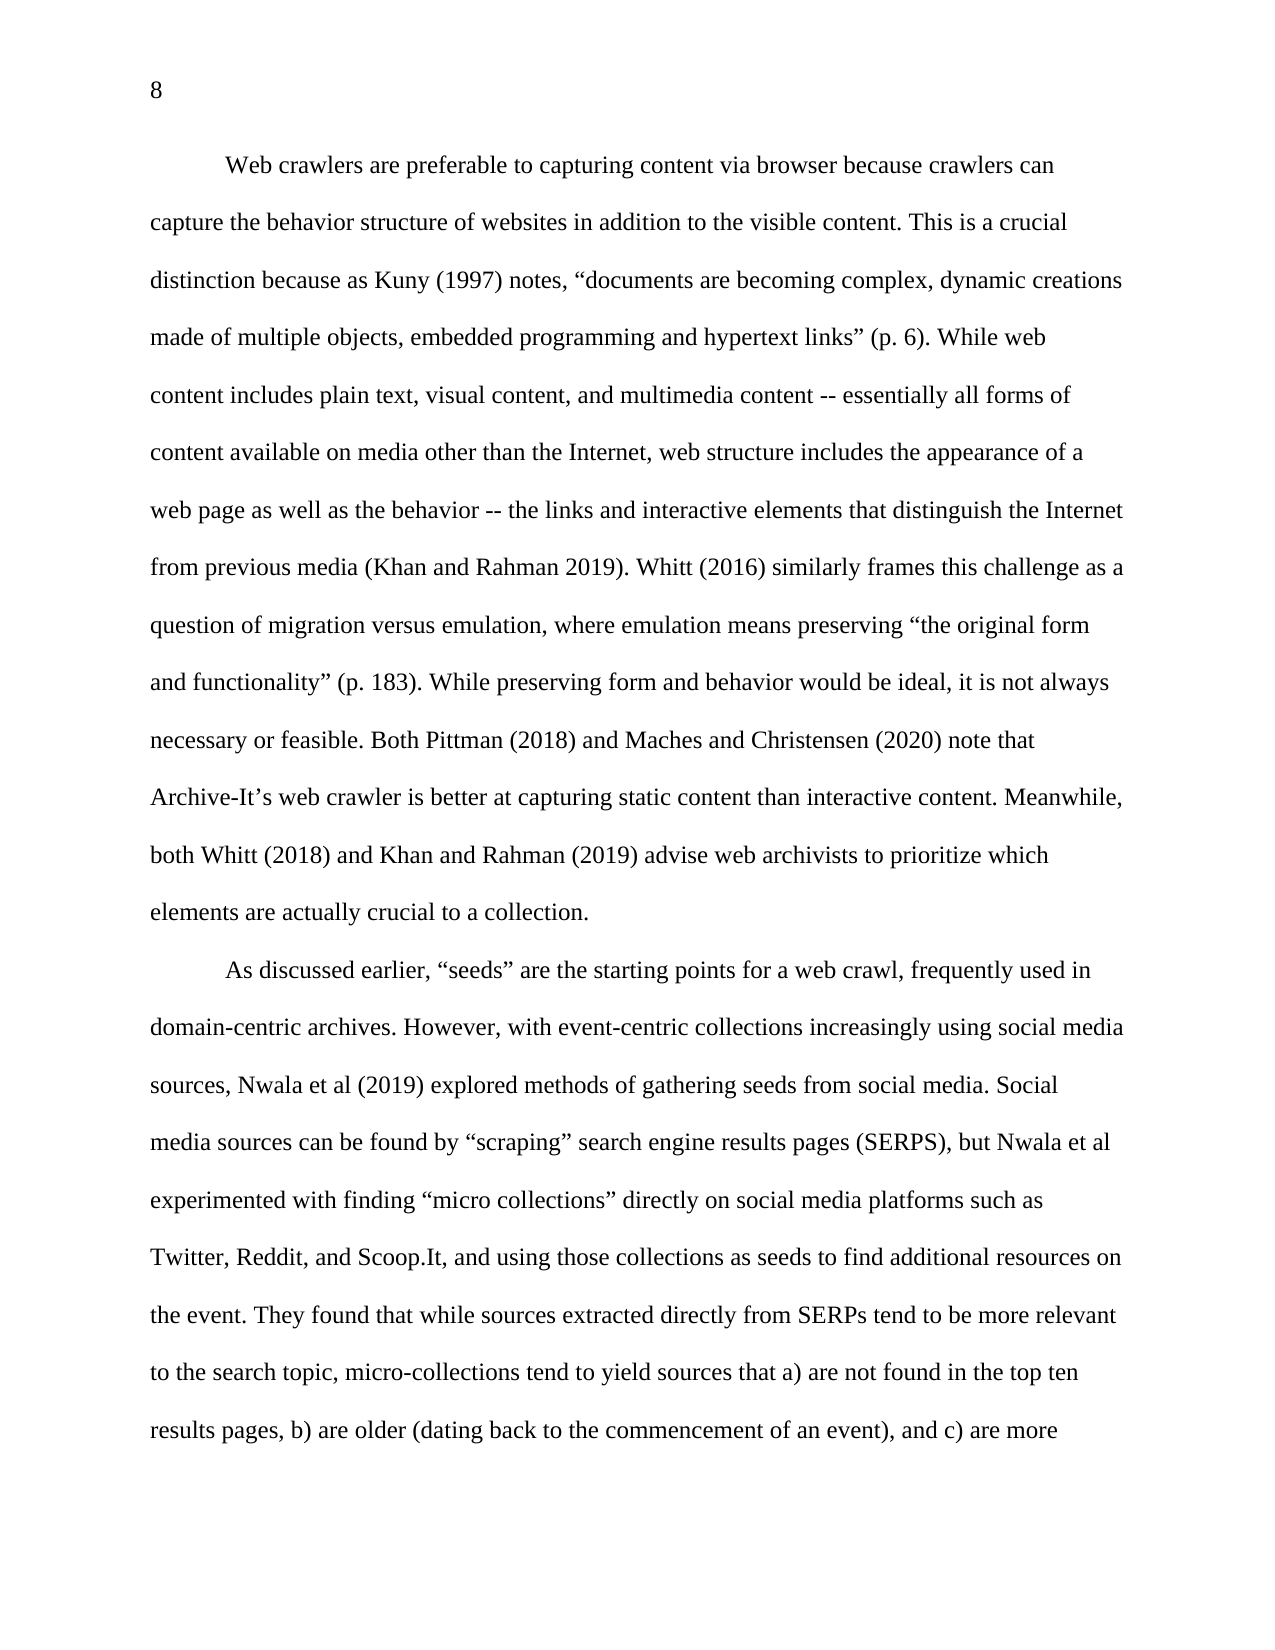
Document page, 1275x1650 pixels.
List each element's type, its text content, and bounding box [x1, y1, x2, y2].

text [150, 955, 1125, 1444]
text Web crawlers are preferable to capturing content via browser because crawlers can capture the behavior structure of websites in addition to the visible content. This is a crucial distinction because as Kuny (1997) notes, “documents are becoming complex, dynamic creations made of multiple objects, embedded programming and hypertext links” (p. 6). While web content includes plain text, visual content, and multimedia content -- essentially all forms of content available on media other than the Internet, web structure includes the appearance of a web page as well as the behavior -- the links and interactive elements that distinguish the Internet from previous media (Khan and Rahman 2019). Whitt (2016) similarly frames this challenge as a question of migration versus emulation, where emulation means preserving “the original form and functionality” (p. 183). While preserving form and behavior would be ideal, it is not always necessary or feasible. Both Pittman (2018) and Maches and Christensen (2020) note that Archive-It’s web crawler is better at capturing static content than interactive content. Meanwhile, both Whitt (2018) and Khan and Rahman (2019) advise web archivists to prioritize which elements are actually crucial to a collection. [150, 150, 1125, 926]
